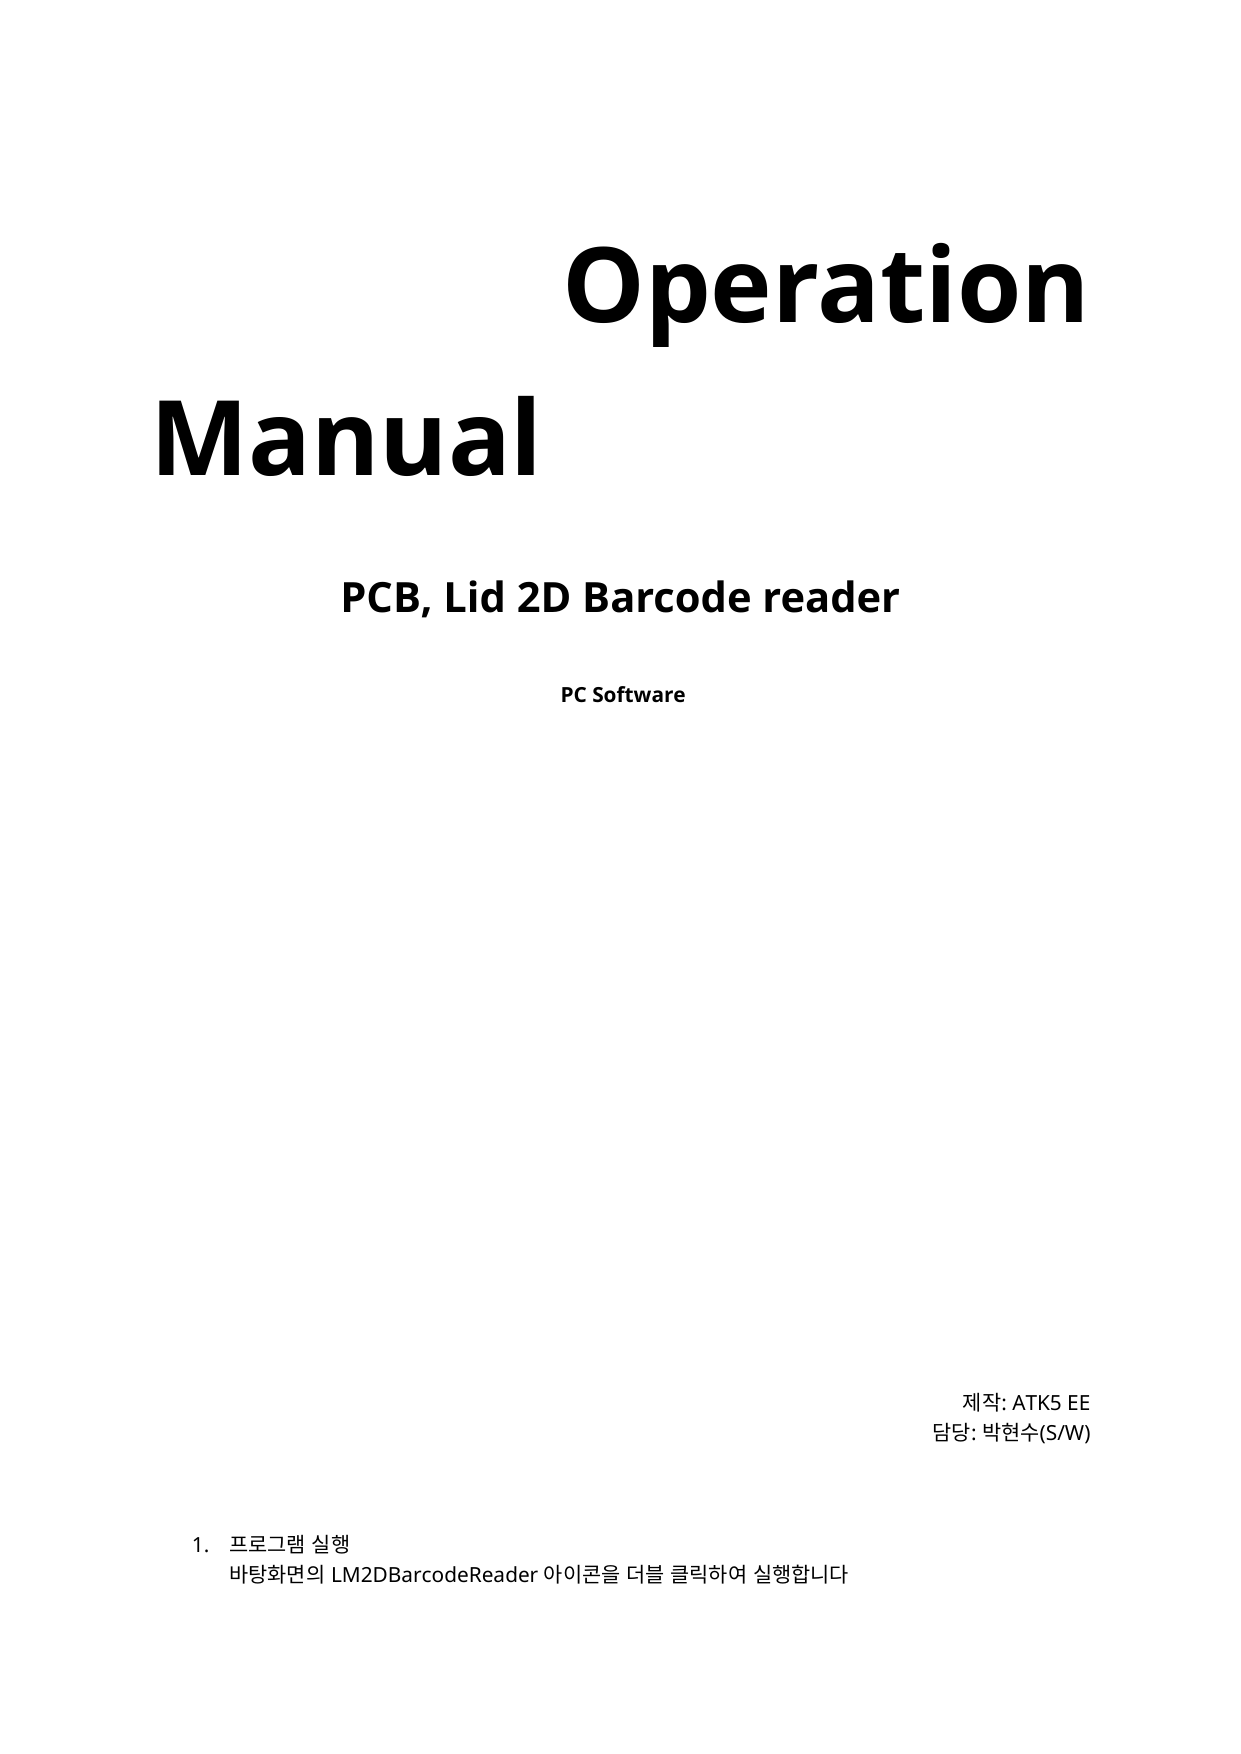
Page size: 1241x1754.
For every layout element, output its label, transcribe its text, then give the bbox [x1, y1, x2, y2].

text Operation Manual [150, 211, 1090, 506]
text PC Software [150, 680, 1090, 709]
text 담당: 박현수(S/W) [733, 1416, 1090, 1447]
text 바탕화면의 LM2DBarcodeReader 아이콘을 더블 클릭하여 실행합니다 [229, 1558, 1090, 1588]
text PCB, Lid 2D Barcode reader [150, 568, 1090, 625]
list 프로그램 실행 [192, 1528, 1090, 1558]
text 제작: ATK5 EE [150, 1386, 1090, 1416]
